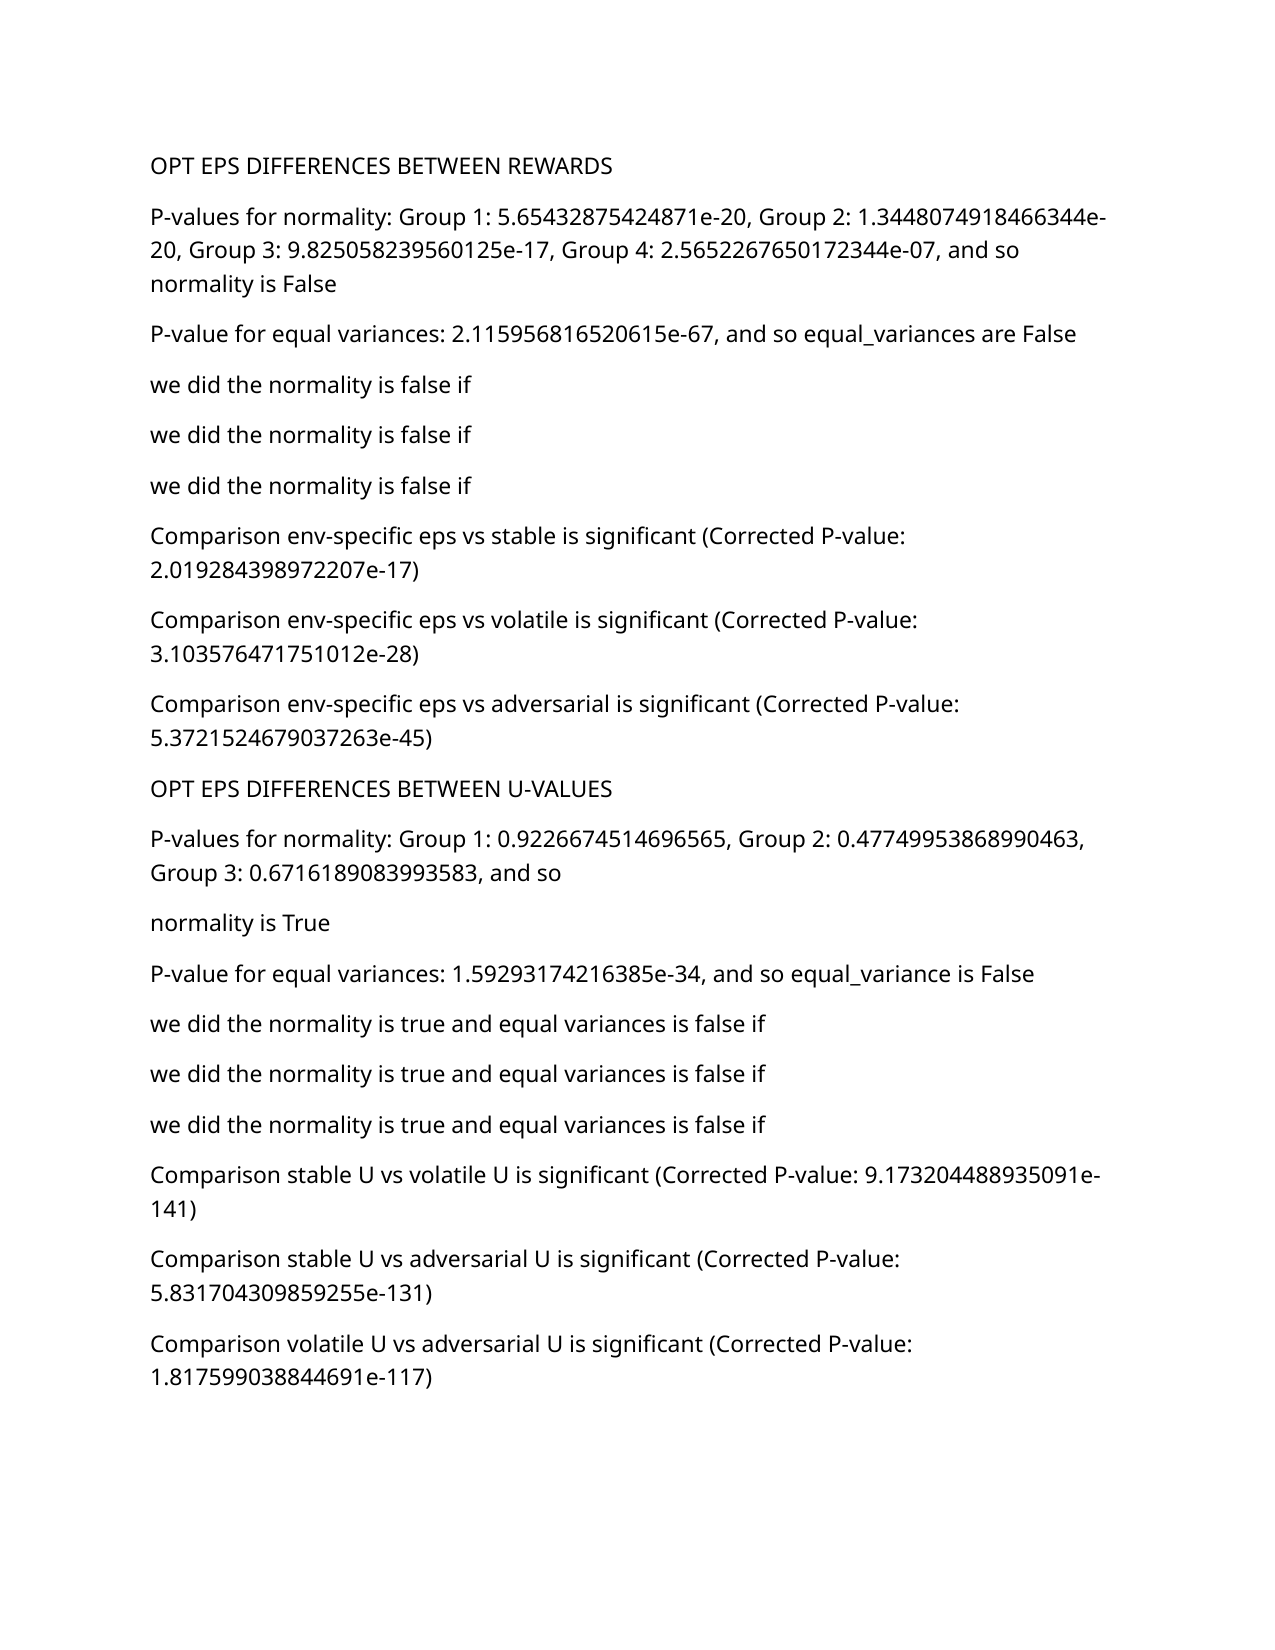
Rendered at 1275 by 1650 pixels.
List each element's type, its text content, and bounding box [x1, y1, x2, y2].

text P-value for equal variances: 1.59293174216385e-34, and so equal_variance is False [150, 957, 1125, 989]
text we did the normality is true and equal variances is false if [150, 1058, 1125, 1089]
text OPT EPS DIFFERENCES BETWEEN REWARDS [150, 150, 1125, 181]
text we did the normality is false if [150, 419, 1125, 450]
text Comparison env-specific eps vs volatile is significant (Corrected P-value: 3.103576471751012e-28) [150, 604, 1125, 669]
text we did the normality is false if [150, 469, 1125, 501]
text P-values for normality: Group 1: 5.65432875424871e-20, Group 2: 1.3448074918466344e-20, Group 3: 9.825058239560125e-17, Group 4: 2.5652267650172344e-07, and so normality is False [150, 200, 1125, 299]
text OPT EPS DIFFERENCES BETWEEN U-VALUES [150, 772, 1125, 804]
text Comparison stable U vs volatile U is significant (Corrected P-value: 9.173204488935091e-141) [150, 1159, 1125, 1224]
text Comparison volatile U vs adversarial U is significant (Corrected P-value: 1.817599038844691e-117) [150, 1327, 1125, 1392]
text normality is True [150, 907, 1125, 938]
text Comparison env-specific eps vs adversarial is significant (Corrected P-value: 5.3721524679037263e-45) [150, 688, 1125, 753]
text P-value for equal variances: 2.115956816520615e-67, and so equal_variances are False [150, 318, 1125, 349]
text Comparison env-specific eps vs stable is significant (Corrected P-value: 2.019284398972207e-17) [150, 520, 1125, 585]
text we did the normality is true and equal variances is false if [150, 1109, 1125, 1140]
text we did the normality is true and equal variances is false if [150, 1008, 1125, 1039]
text Comparison stable U vs adversarial U is significant (Corrected P-value: 5.831704309859255e-131) [150, 1243, 1125, 1308]
text we did the normality is false if [150, 369, 1125, 400]
text P-values for normality: Group 1: 0.9226674514696565, Group 2: 0.47749953868990463, Group 3: 0.6716189083993583, and so [150, 823, 1125, 888]
